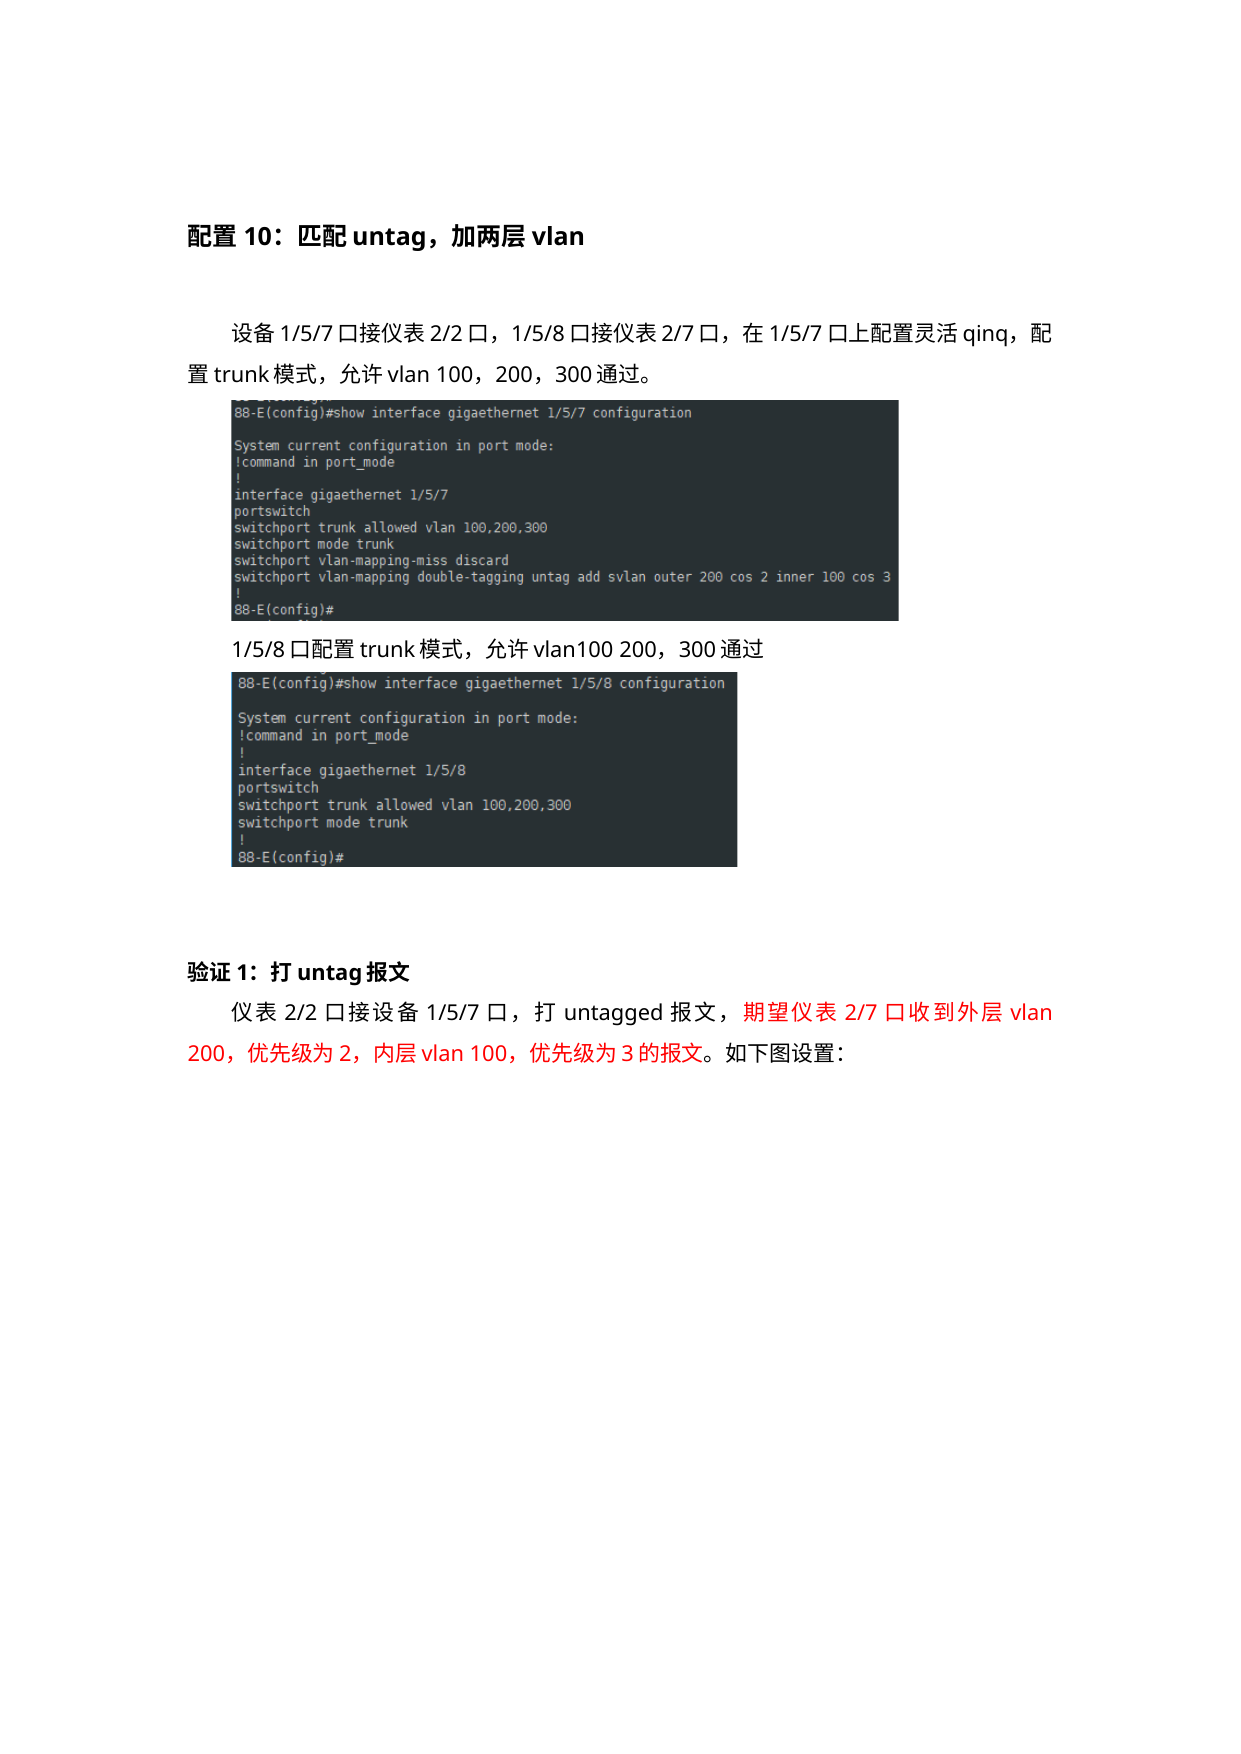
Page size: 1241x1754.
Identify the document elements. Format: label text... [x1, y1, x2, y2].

text 验证 1：打untag报文 [187, 954, 1053, 987]
text 1/5/8口配置trunk模式，允许vlan100 200，300通过 [187, 632, 1053, 664]
text 配置 10：匹配untag，加两层vlan [187, 202, 1053, 267]
picture [231, 400, 899, 621]
text 仪表2/2口接设备1/5/7口，打untagged报文，期望仪表2/7口收到外层vlan 200，优先级为2，内层vlan 100，优先级为3的报文。如下图设置： [187, 995, 1053, 1068]
text 设备1/5/7口接仪表2/2口，1/5/8口接仪表2/7口，在1/5/7口上配置灵活qinq，配置trunk模式，允许vlan 100，200，300通过。 [187, 316, 1053, 389]
picture [231, 672, 738, 867]
